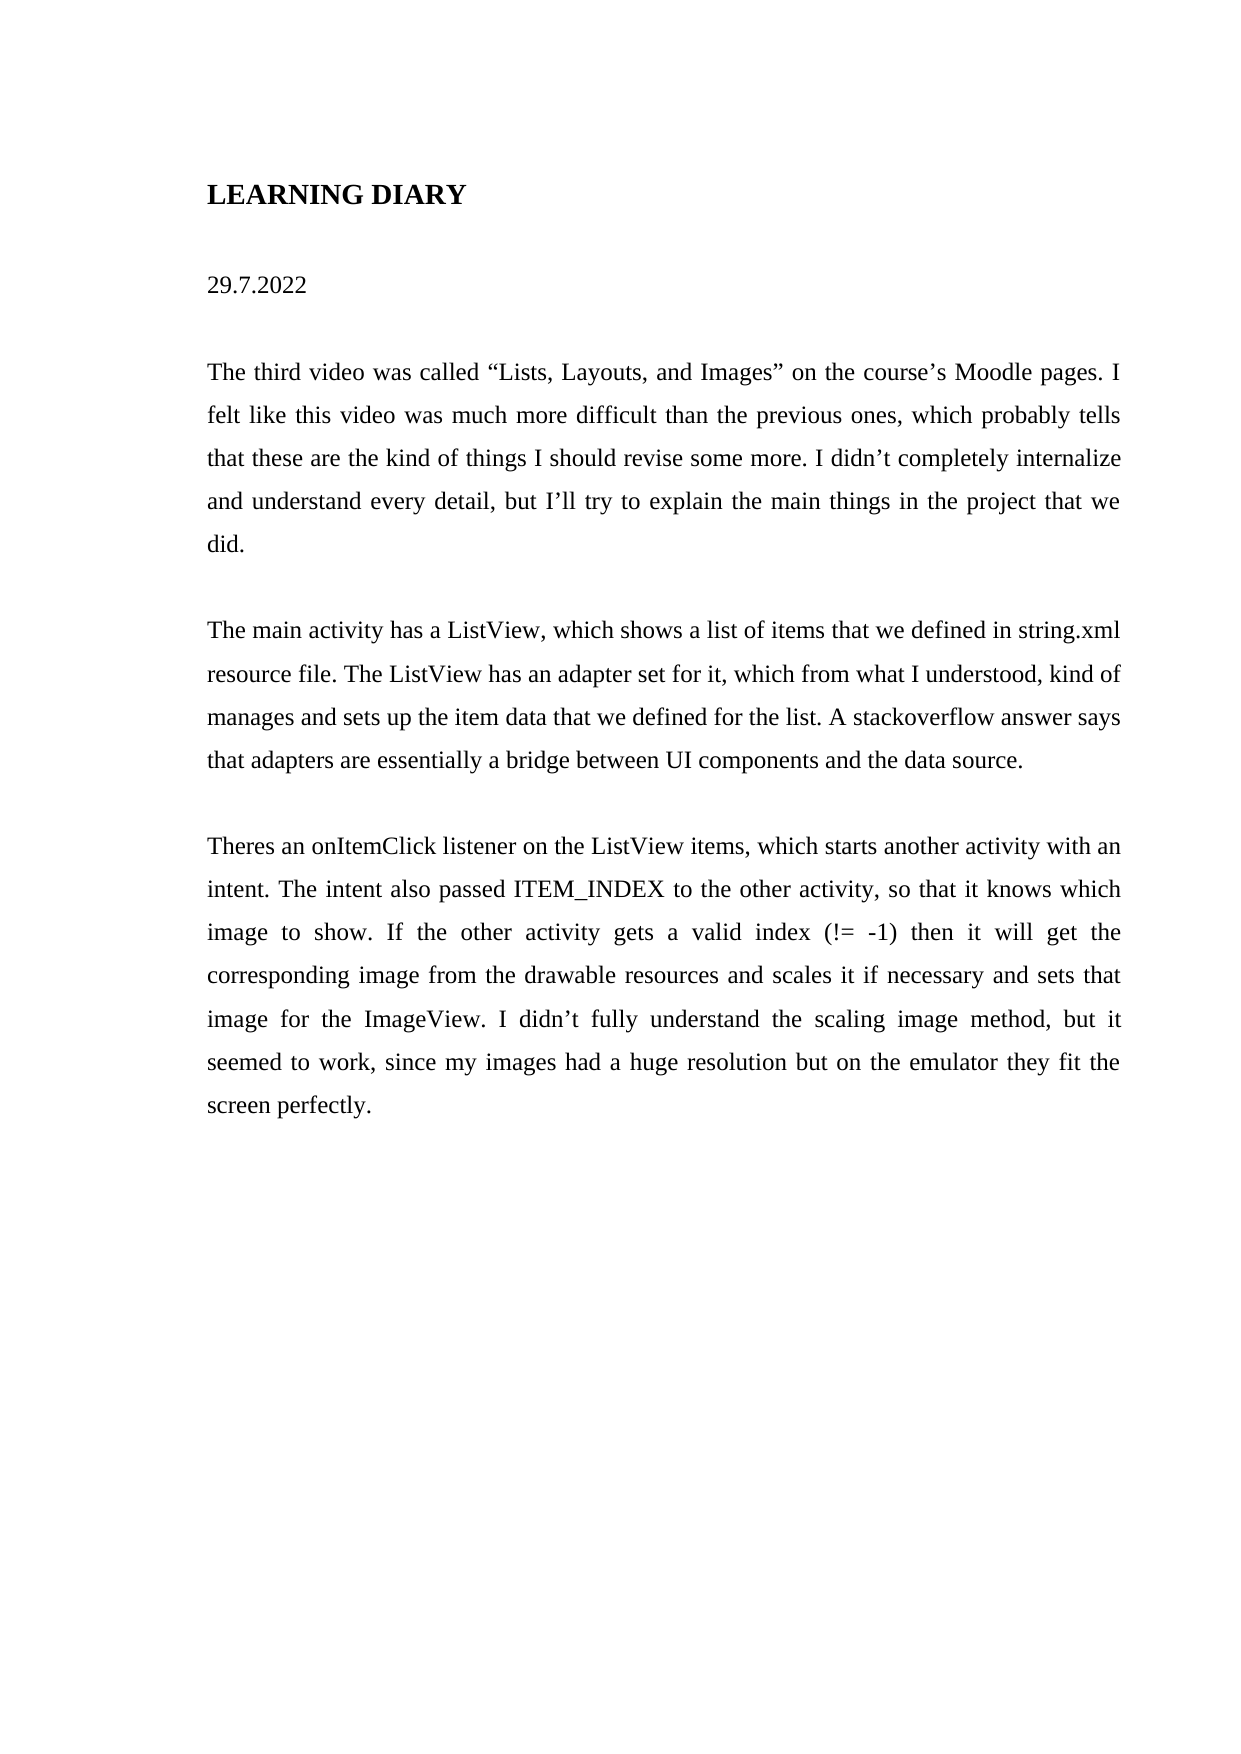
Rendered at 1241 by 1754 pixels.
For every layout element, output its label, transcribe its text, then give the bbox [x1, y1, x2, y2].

text Theres an onItemClick listener on the ListView items, which starts another activity with an intent. The intent also passed ITEM_INDEX to the other activity, so that it knows which image to show. If the other activity gets a valid index (!= -1) then it will get the corresponding image from the drawable resources and scales it if necessary and sets that image for the ImageView. I didn’t fully understand the scaling image method, but it seemed to work, since my images had a huge resolution but on the emulator they fit the screen perfectly. [207, 831, 1122, 1119]
text The third video was called “Lists, Layouts, and Images” on the course’s Moodle pages. I felt like this video was much more difficult than the previous ones, which probably tells that these are the kind of things I should revise some more. I didn’t completely internalize and understand every detail, but I’ll try to explain the main things in the project that we did. [207, 357, 1122, 558]
text The main activity has a ListView, which shows a list of items that we defined in string.xml resource file. The ListView has an adapter set for it, which from what I understood, kind of manages and sets up the item data that we defined for the list. A stackoverflow answer says that adapters are essentially a bridge between UI components and the data source. [207, 616, 1122, 774]
text 29.7.2022 [207, 271, 1122, 299]
text LEARNING DIARY [207, 177, 1122, 211]
